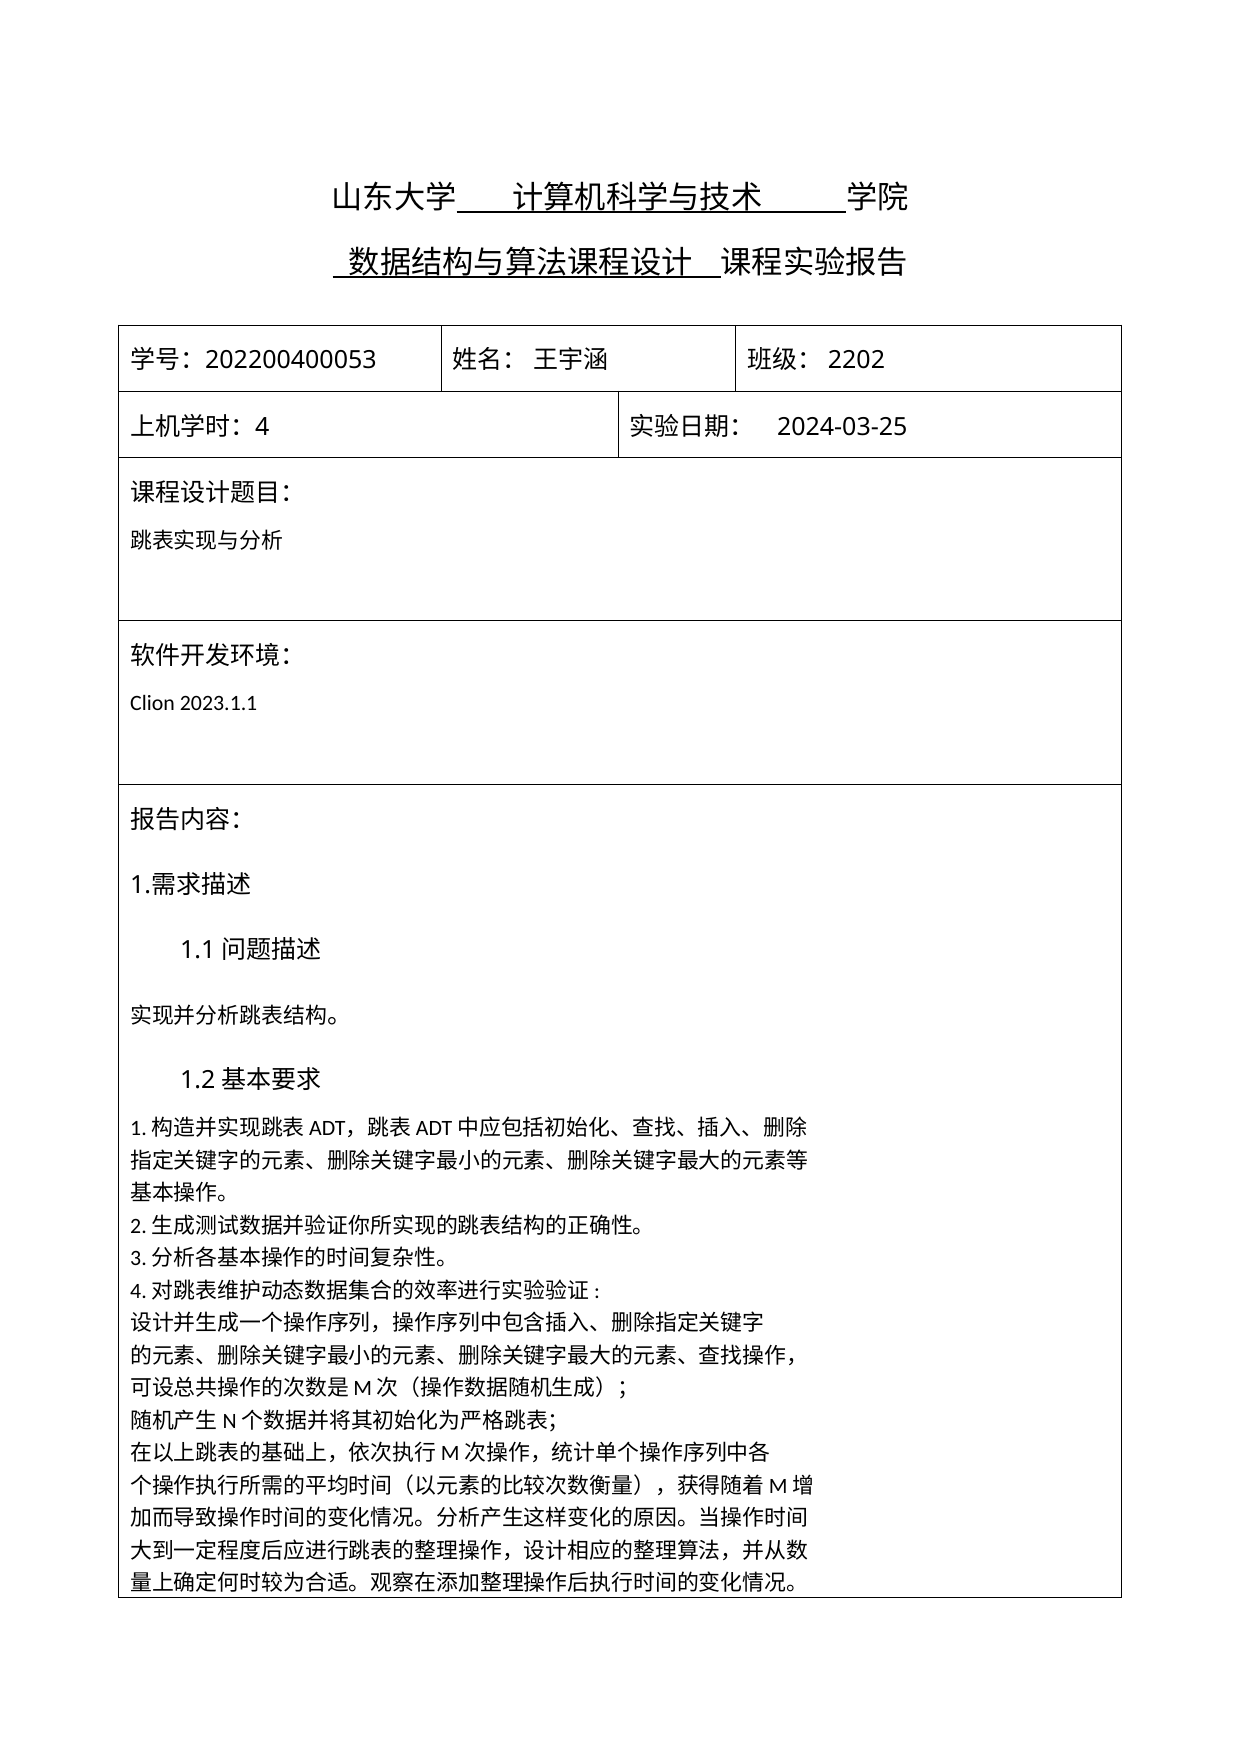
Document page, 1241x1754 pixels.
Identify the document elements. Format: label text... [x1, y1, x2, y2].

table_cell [119, 785, 1121, 1597]
text 山东大学 计算机科学与技术 学院 [118, 162, 1122, 227]
table_cell 课程设计题目： 跳表实现与分析 [119, 458, 1121, 620]
text 数据结构与算法课程设计 课程实验报告 [118, 227, 1122, 292]
table_cell 实验日期： 2024-03-25 [619, 392, 1121, 457]
table_header 姓名： 王宇涵 [442, 326, 735, 391]
table_header 班级： 2202 [736, 326, 1121, 391]
table_cell 软件开发环境： Clion 2023.1.1 [119, 621, 1121, 784]
table_cell 上机学时：4 [119, 392, 618, 457]
table_header 学号：202200400053 [119, 326, 441, 391]
